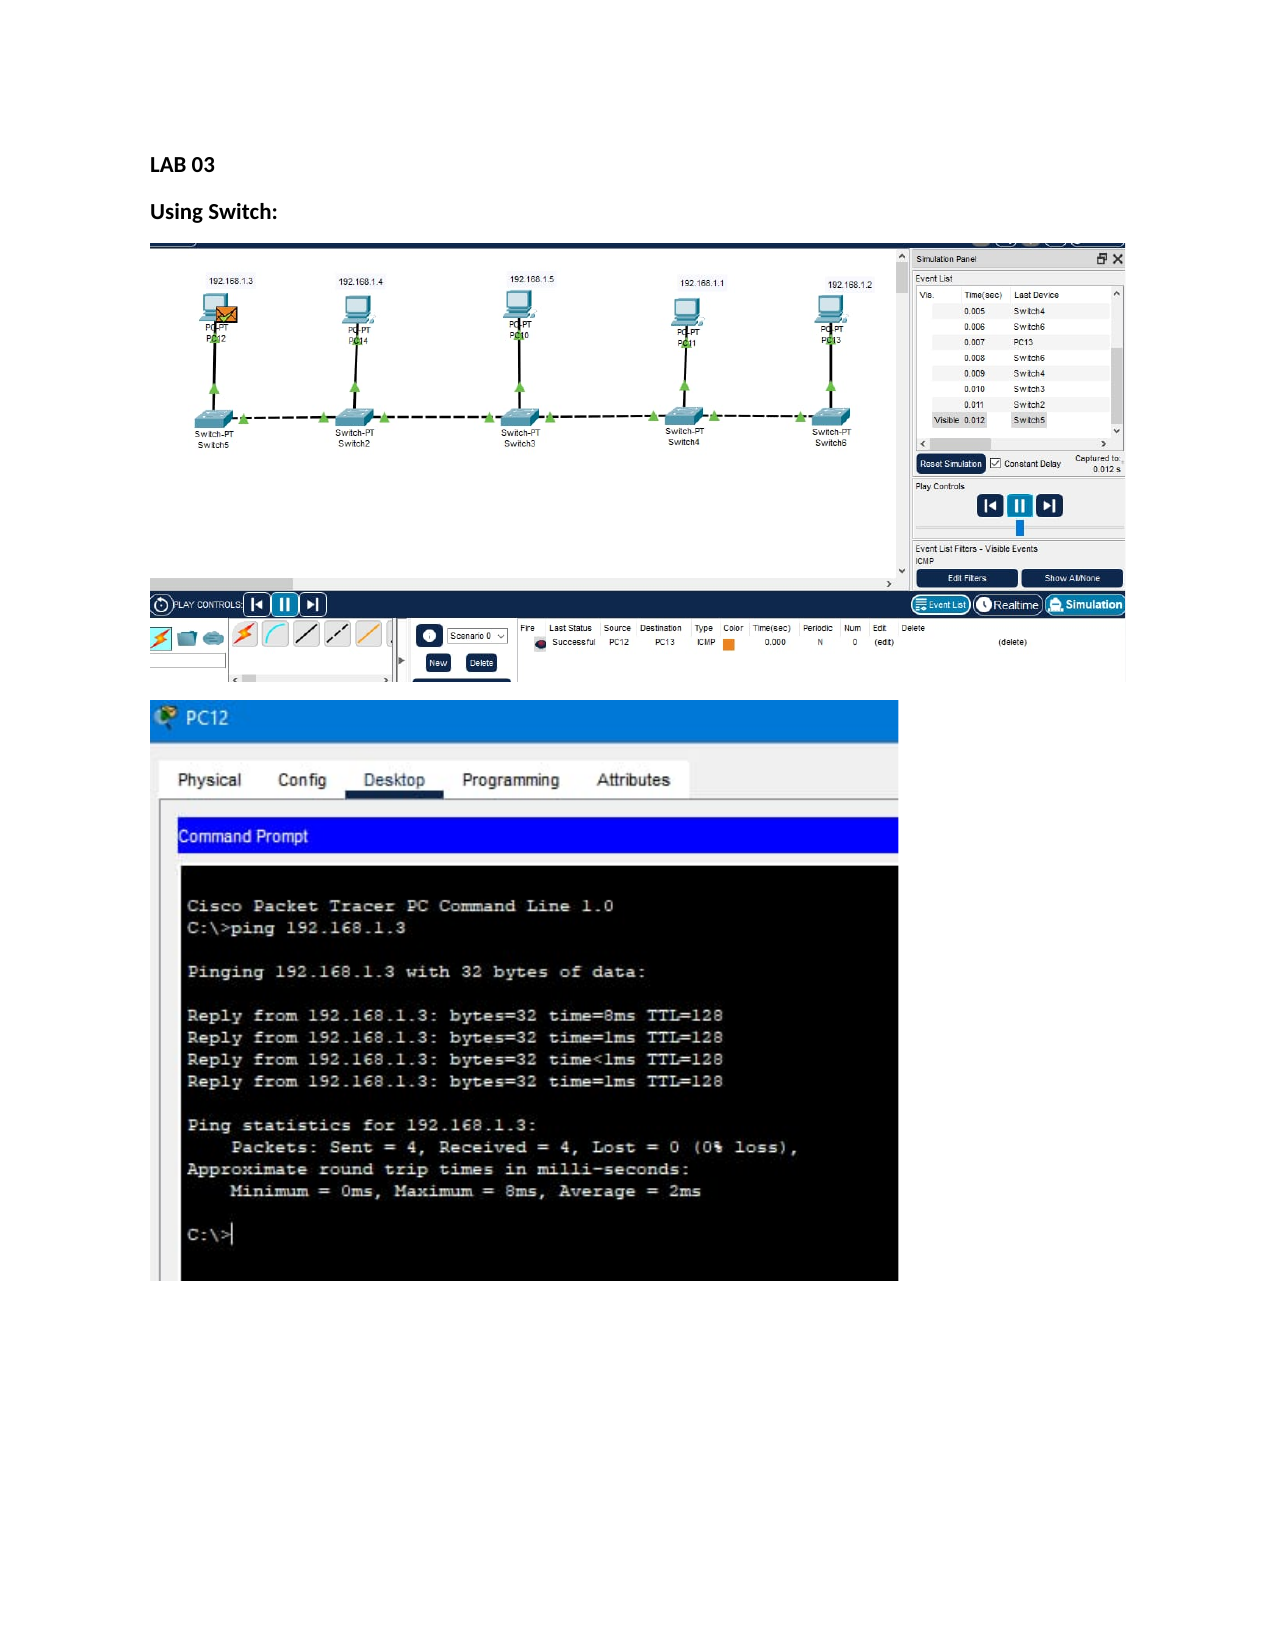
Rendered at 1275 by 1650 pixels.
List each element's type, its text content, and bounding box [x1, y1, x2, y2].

picture [150, 700, 899, 1281]
text LAB 03 [150, 150, 1125, 178]
picture [150, 243, 1125, 682]
picture [1067, 600, 1122, 609]
text Using Switch: [150, 197, 1125, 225]
